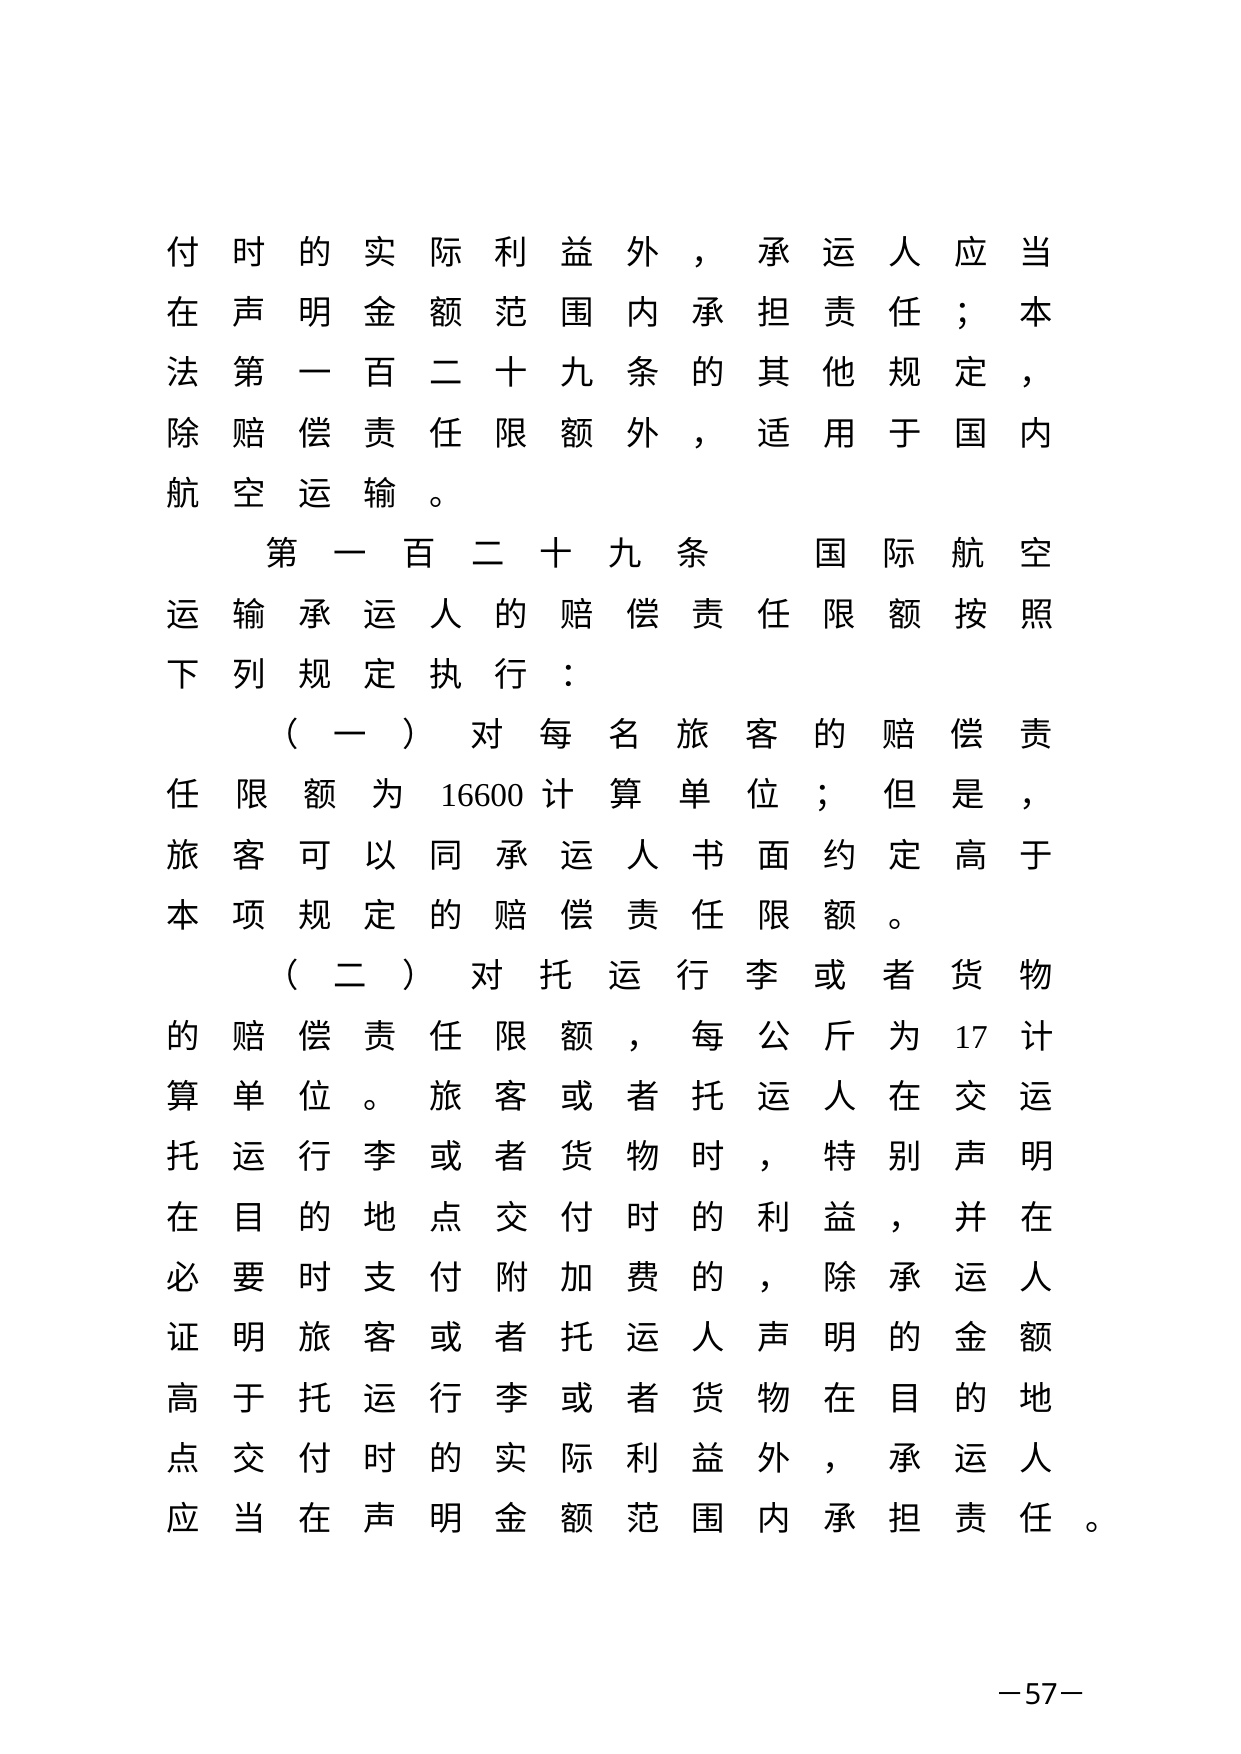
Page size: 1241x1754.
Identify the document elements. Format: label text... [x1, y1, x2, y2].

text （一）对每名旅客的赔偿责任限额为16600计算单位；但是，旅客可以同承运人书面约定高于本项规定的赔偿责任限额。 [167, 702, 1085, 943]
text （二）对托运行李或者货物的赔偿责任限额，每公斤为17计算单位。旅客或者托运人在交运托运行李或者货物时，特别声明在目的地点交付时的利益，并在必要时支付附加费的，除承运人证明旅客或者托运人声明的金额高于托运行李或者货物在目的地点交付时的实际利益外，承运人应当在声明金额范围内承担责任。 [167, 943, 1085, 1546]
text 第一百二十九条 国际航空运输承运人的赔偿责任限额按照下列规定执行： [167, 521, 1085, 702]
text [167, 219, 1085, 521]
